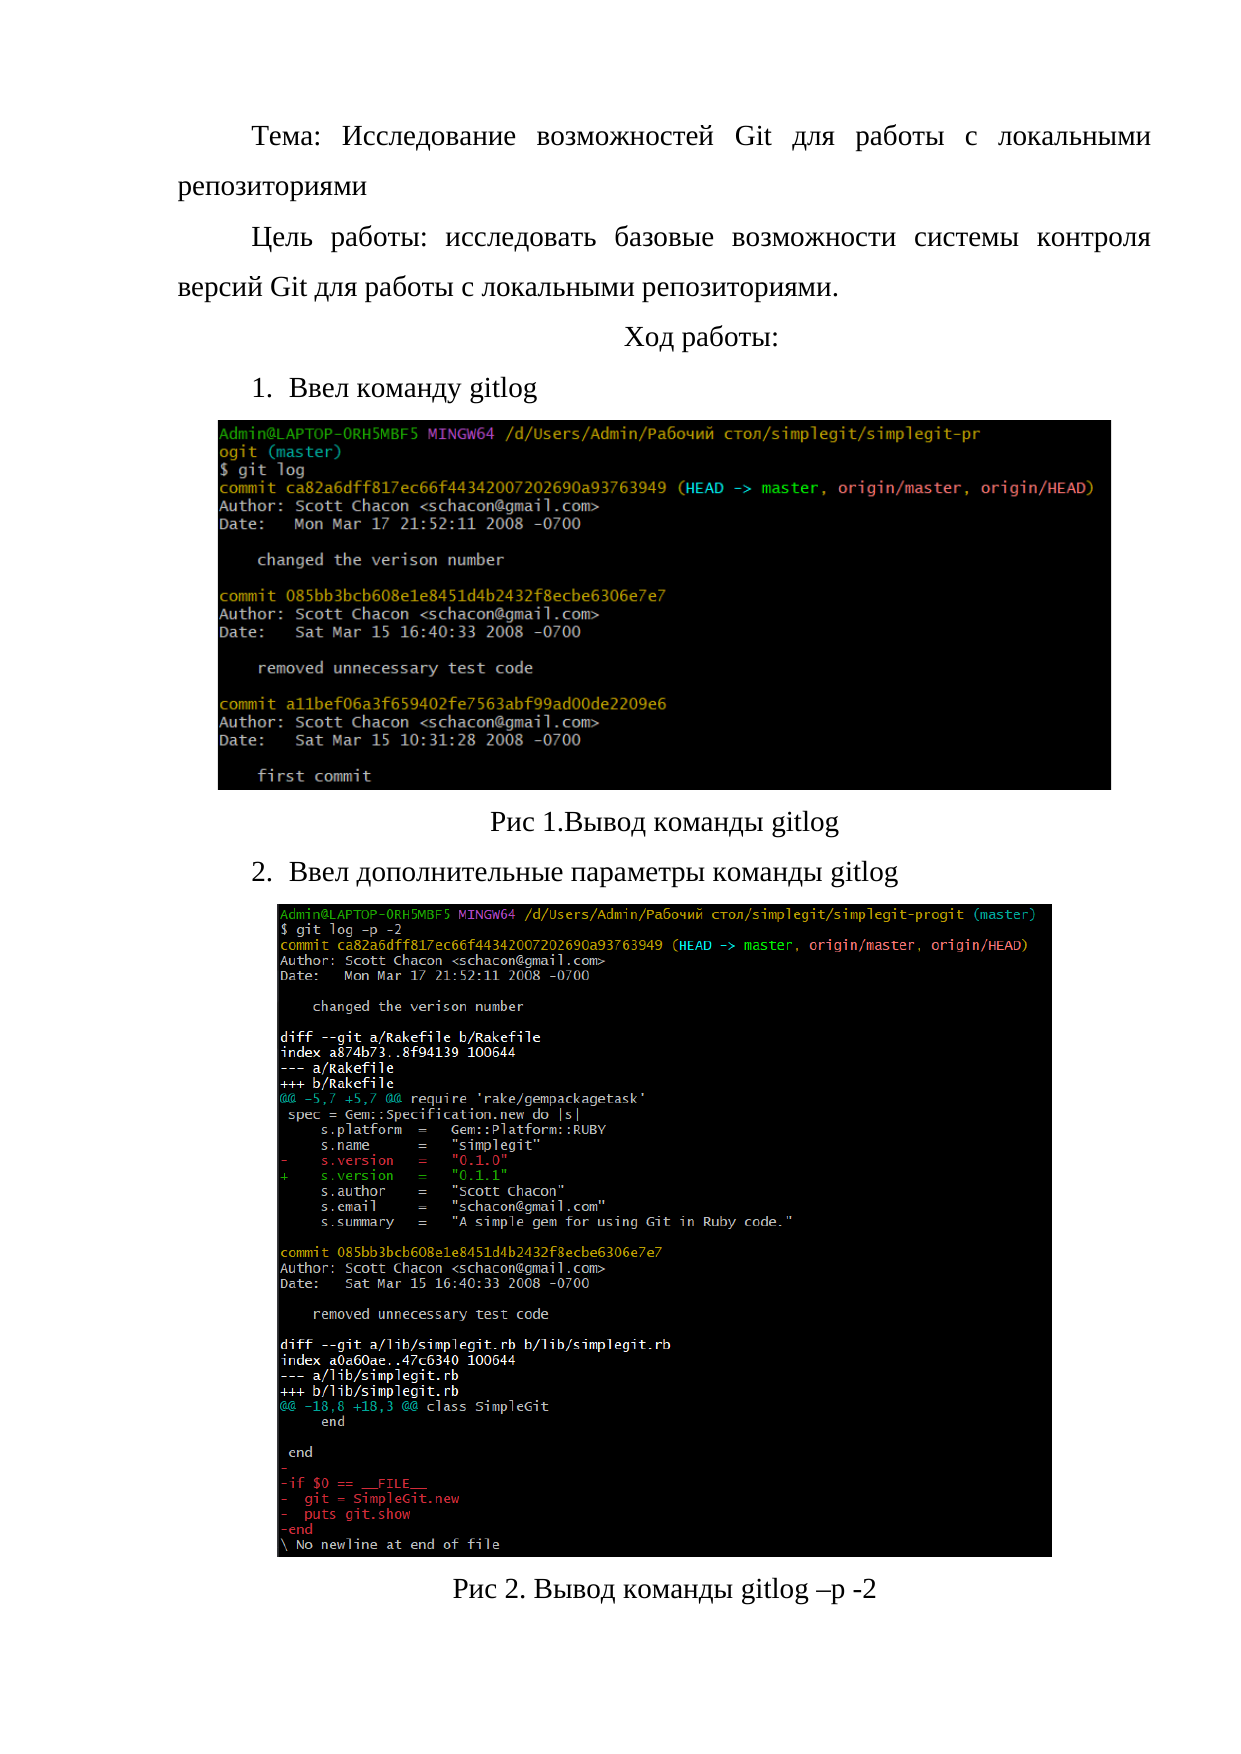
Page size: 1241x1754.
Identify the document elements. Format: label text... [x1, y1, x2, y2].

text Цель работы: исследовать базовые возможности системы контроля версий Git для работы с локальными репозиториями. [177, 219, 1152, 303]
list Ввел дополнительные параметры команды gitlog [251, 854, 1152, 888]
text Ход работы: [177, 319, 1152, 353]
text Тема: Исследование возможностей Git для работы с локальными репозиториями [177, 118, 1152, 202]
picture [277, 904, 1052, 1557]
picture [217, 420, 1112, 790]
list Рис 1.Вывод команды gitlog [177, 804, 1152, 837]
list Ввел команду gitlog [251, 370, 1152, 403]
list Рис 2. Вывод команды gitlog –p -2 [177, 1571, 1152, 1604]
